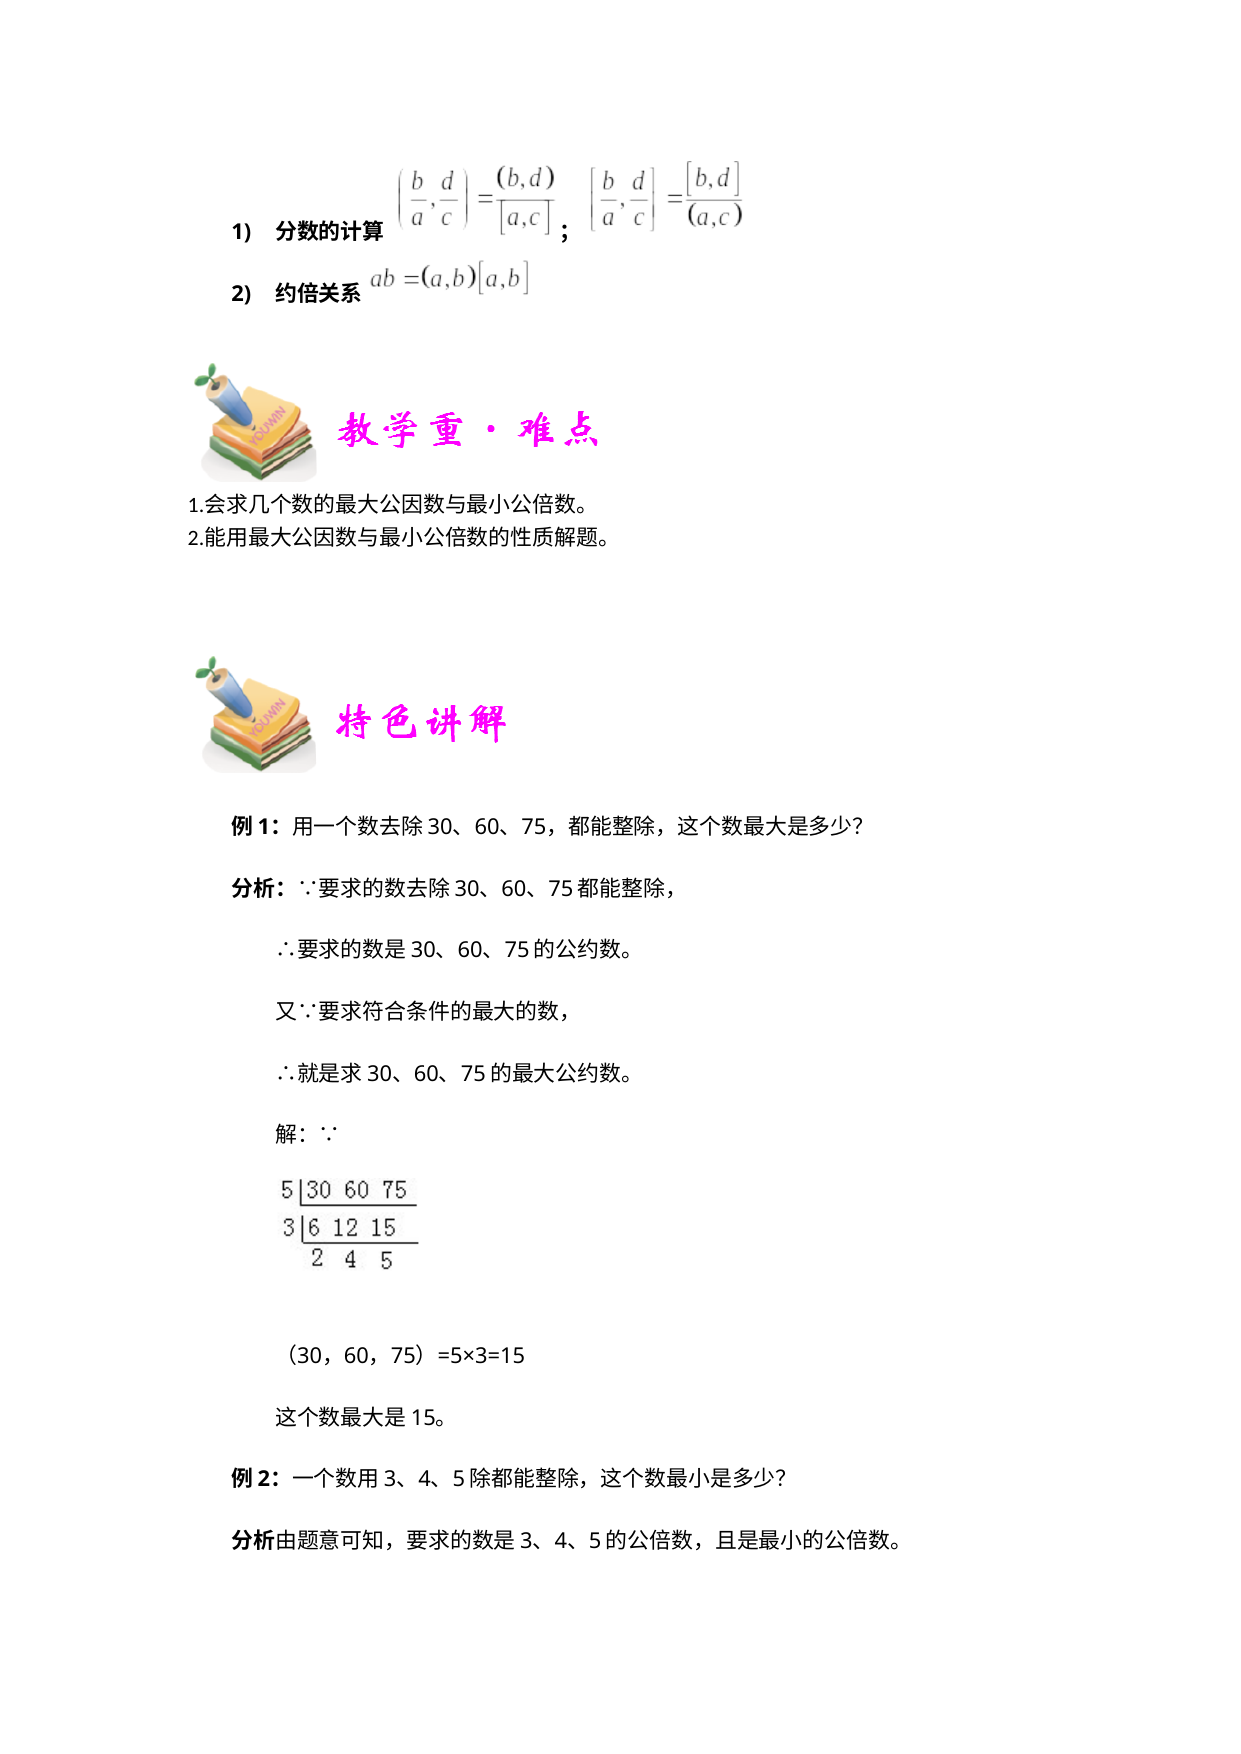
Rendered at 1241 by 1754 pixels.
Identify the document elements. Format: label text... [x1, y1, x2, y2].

text ∴就是求30、60、75的最大公约数。 [231, 1055, 1053, 1088]
text 1.会求几个数的最大公因数与最小公倍数。 [187, 487, 1053, 519]
text 解：∵ [231, 1117, 1053, 1149]
text 这个数最大是15。 [231, 1399, 1053, 1432]
picture [187, 357, 607, 482]
list 分数的计算 ； [231, 162, 1053, 259]
text （30，60，75）=5×3=15 [231, 1338, 1053, 1370]
text 2.能用最大公因数与最小公倍数的性质解题。 [187, 519, 1053, 552]
list 约倍关系 [231, 259, 1053, 324]
text 又∵要求符合条件的最大的数， [231, 994, 1053, 1026]
text 分析由题意可知，要求的数是3、4、5的公倍数，且是最小的公倍数。 [231, 1523, 1053, 1555]
text 分析：∵要求的数去除30、60、75都能整除， [231, 870, 1053, 903]
picture [275, 1178, 435, 1285]
text 例2：一个数用3、4、5除都能整除，这个数最小是多少？ [231, 1461, 1053, 1494]
picture [187, 649, 511, 773]
text 例1：用一个数去除30、60、75，都能整除，这个数最大是多少？ [231, 809, 1053, 841]
text ∴要求的数是30、60、75的公约数。 [231, 932, 1053, 964]
